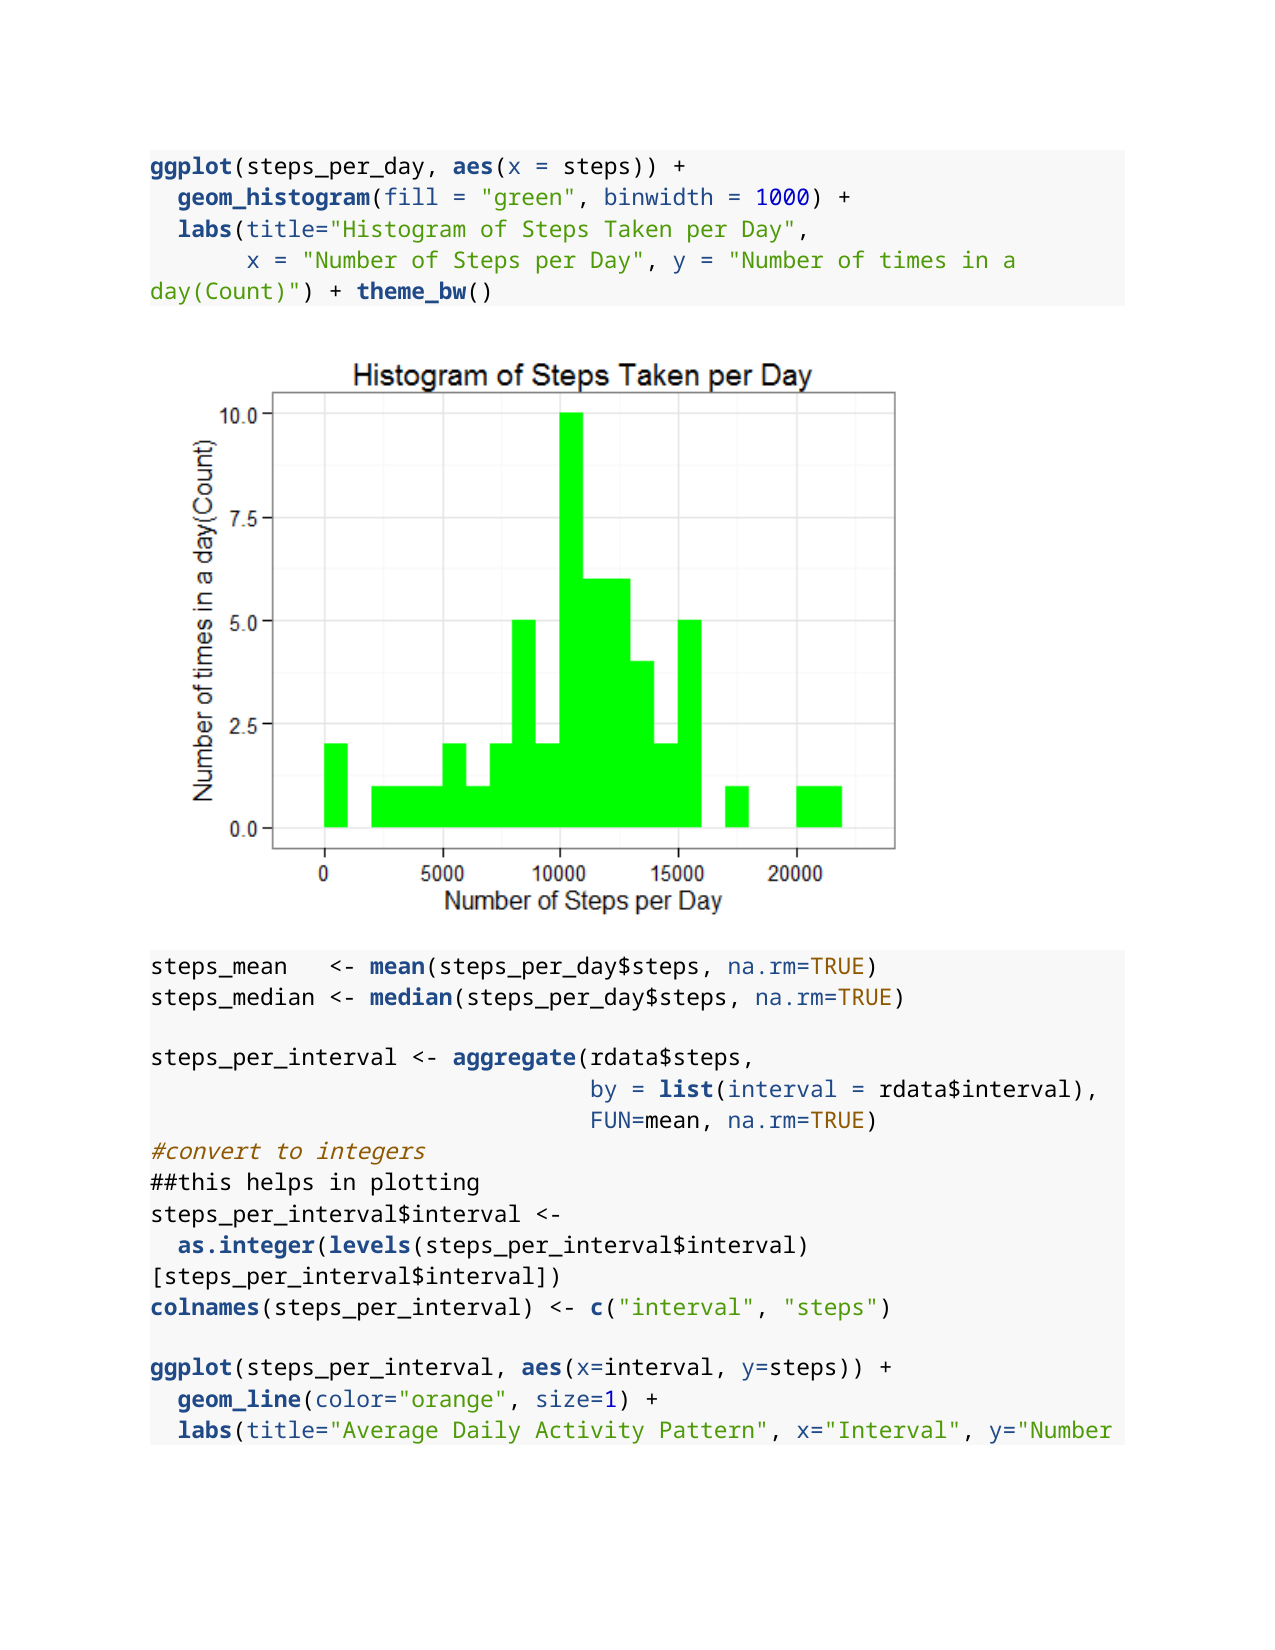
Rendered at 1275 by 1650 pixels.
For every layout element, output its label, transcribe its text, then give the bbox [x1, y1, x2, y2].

text ggplot(steps_per_day, aes(x = steps)) + geom_histogram(fill = "green", binwidth = 1000) + labs(title="Histogram of Steps Taken per Day", x = "Number of Steps per Day", y = "Number of times in a day(Count)") + theme_bw() [150, 150, 1125, 306]
picture [168, 325, 925, 932]
